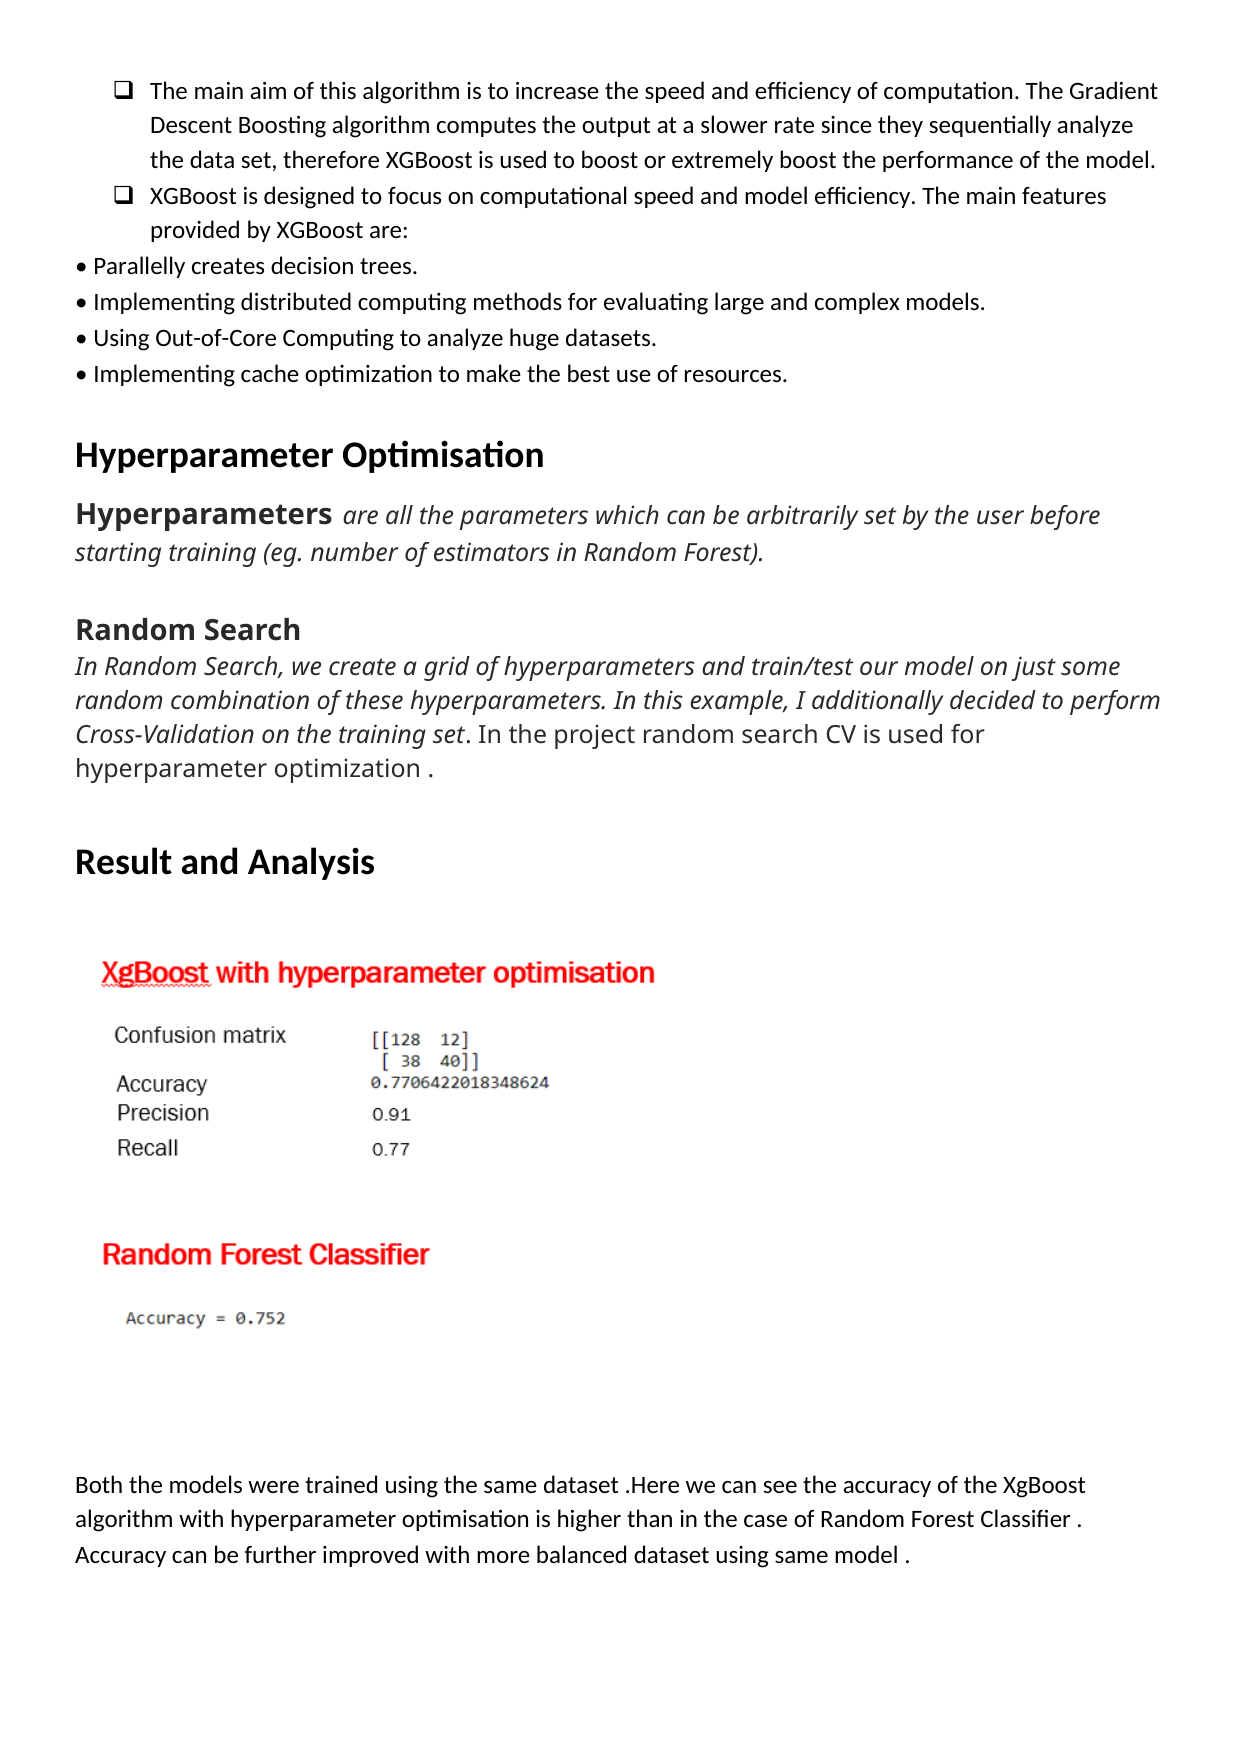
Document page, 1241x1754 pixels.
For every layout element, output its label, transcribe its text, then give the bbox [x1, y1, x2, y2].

text Result and Analysis [75, 838, 1165, 884]
list XGBoost is designed to focus on computational speed and model efficiency. The main features provided by XGBoost are: [112, 180, 1165, 245]
text Hyperparameter Optimisation [75, 431, 1165, 477]
list The main aim of this algorithm is to increase the speed and efficiency of computation. The Gradient Descent Boosting algorithm computes the output at a slower rate since they sequentially analyze the data set, therefore XGBoost is used to boost or extremely boost the performance of the model. [112, 75, 1165, 174]
text Both the models were trained using the same dataset .Here we can see the accuracy of the XgBoost algorithm with hyperparameter optimisation is higher than in the case of Random Forest Classifier . [75, 1469, 1165, 1534]
text In Random Search, we create a grid of hyperparameters and train/test our model on just some random combination of these hyperparameters. In this example, I additionally decided to perform Cross-Validation on the training set. In the project random search CV is used for hyperparameter optimization . [75, 648, 1165, 785]
text Accuracy can be further improved with more balanced dataset using same model . [75, 1539, 1165, 1570]
text Random Search [75, 609, 1165, 648]
text • Implementing cache optimization to make the best use of resources. [75, 359, 1165, 389]
text Hyperparameters are all the parameters which can be arbitrarily set by the user before starting training (eg. number of estimators in Random Forest). [75, 484, 1165, 569]
text • Using Out-of-Core Computing to analyze huge datasets. [75, 323, 1165, 353]
picture [75, 944, 733, 1410]
text • Implementing distributed computing methods for evaluating large and complex models. [75, 287, 1165, 317]
text • Parallelly creates decision trees. [75, 251, 1165, 281]
